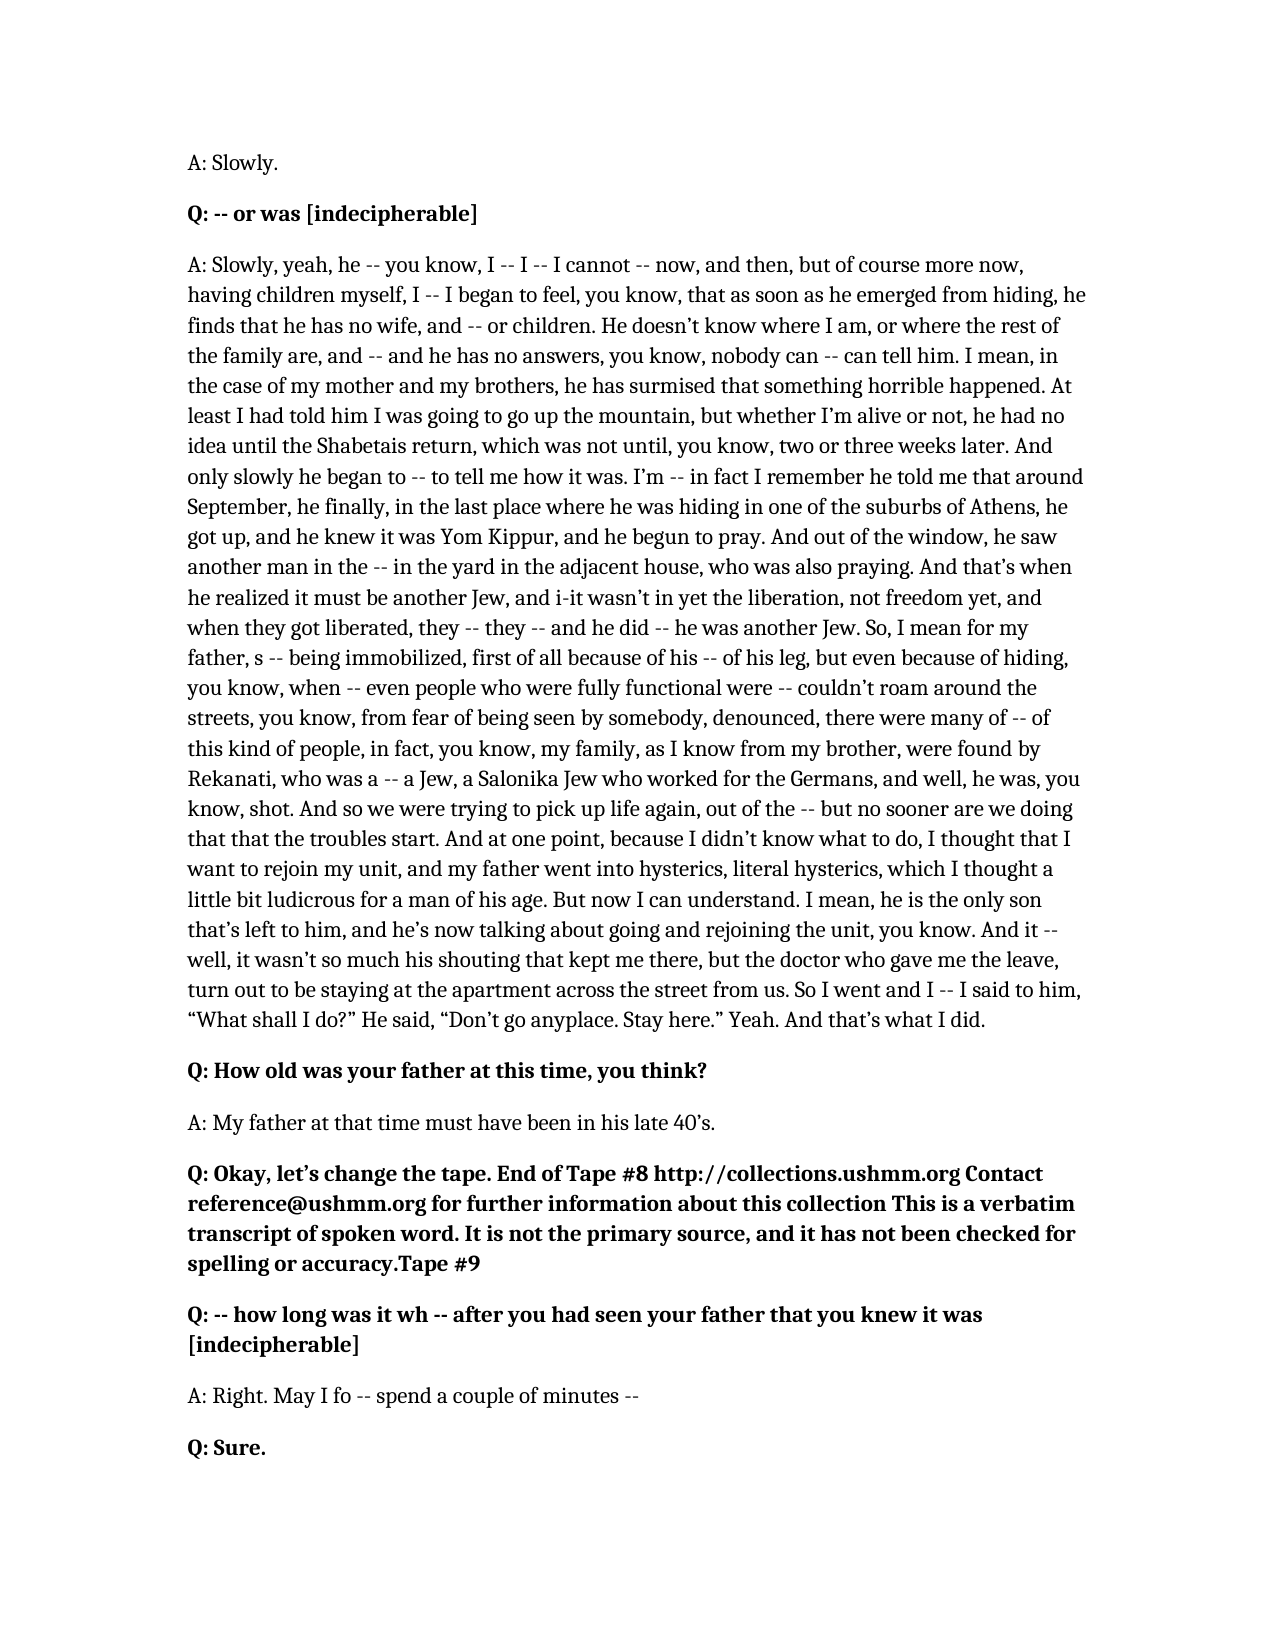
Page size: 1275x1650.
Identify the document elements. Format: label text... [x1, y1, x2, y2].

text Q: How old was your father at this time, you think? [187, 1058, 1087, 1085]
text A: Right. May I fo -- spend a couple of minutes -- [187, 1383, 1087, 1410]
text Q: Okay, let’s change the tape. End of Tape #8 http://collections.ushmm.org Contact reference@ushmm.org for further information about this collection This is a verbatim transcript of spoken word. It is not the primary source, and it has not been checked for spelling or accuracy.Tape #9 [187, 1160, 1087, 1277]
text A: My father at that time must have been in his late 40’s. [187, 1109, 1087, 1136]
text Q: -- or was [indecipherable] [187, 201, 1087, 227]
text A: Slowly. [187, 150, 1087, 176]
text Q: Sure. [187, 1434, 1087, 1461]
text Q: -- how long was it wh -- after you had seen your father that you knew it was [indecipherable] [187, 1302, 1087, 1359]
text A: Slowly, yeah, he -- you know, I -- I -- I cannot -- now, and then, but of course more now, having children myself, I -- I began to feel, you know, that as soon as he emerged from hiding, he finds that he has no wife, and -- or children. He doesn’t know where I am, or where the rest of the family are, and -- and he has no answers, you know, nobody can -- can tell him. I mean, in the case of my mother and my brothers, he has surmised that something horrible happened. At least I had told him I was going to go up the mountain, but whether I’m alive or not, he had no idea until the Shabetais return, which was not until, you know, two or three weeks later. And only slowly he began to -- to tell me how it was. I’m -- in fact I remember he told me that around September, he finally, in the last place where he was hiding in one of the suburbs of Athens, he got up, and he knew it was Yom Kippur, and he begun to pray. And out of the window, he saw another man in the -- in the yard in the adjacent house, who was also praying. And that’s when he realized it must be another Jew, and i-it wasn’t in yet the liberation, not freedom yet, and when they got liberated, they -- they -- and he did -- he was another Jew. So, I mean for my father, s -- being immobilized, first of all because of his -- of his leg, but even because of hiding, you know, when -- even people who were fully functional were -- couldn’t roam around the streets, you know, from fear of being seen by somebody, denounced, there were many of -- of this kind of people, in fact, you know, my family, as I know from my brother, were found by Rekanati, who was a -- a Jew, a Salonika Jew who worked for the Germans, and well, he was, you know, shot. And so we were trying to pick up life again, out of the -- but no sooner are we doing that that the troubles start. And at one point, because I didn’t know what to do, I thought that I want to rejoin my unit, and my father went into hysterics, literal hysterics, which I thought a little bit ludicrous for a man of his age. But now I can understand. I mean, he is the only son that’s left to him, and he’s now talking about going and rejoining the unit, you know. And it -- well, it wasn’t so much his shouting that kept me there, but the doctor who gave me the leave, turn out to be staying at the apartment across the street from us. So I went and I -- I said to him, “What shall I do?” He said, “Don’t go anyplace. Stay here.” Yeah. And that’s what I did. [187, 252, 1087, 1034]
